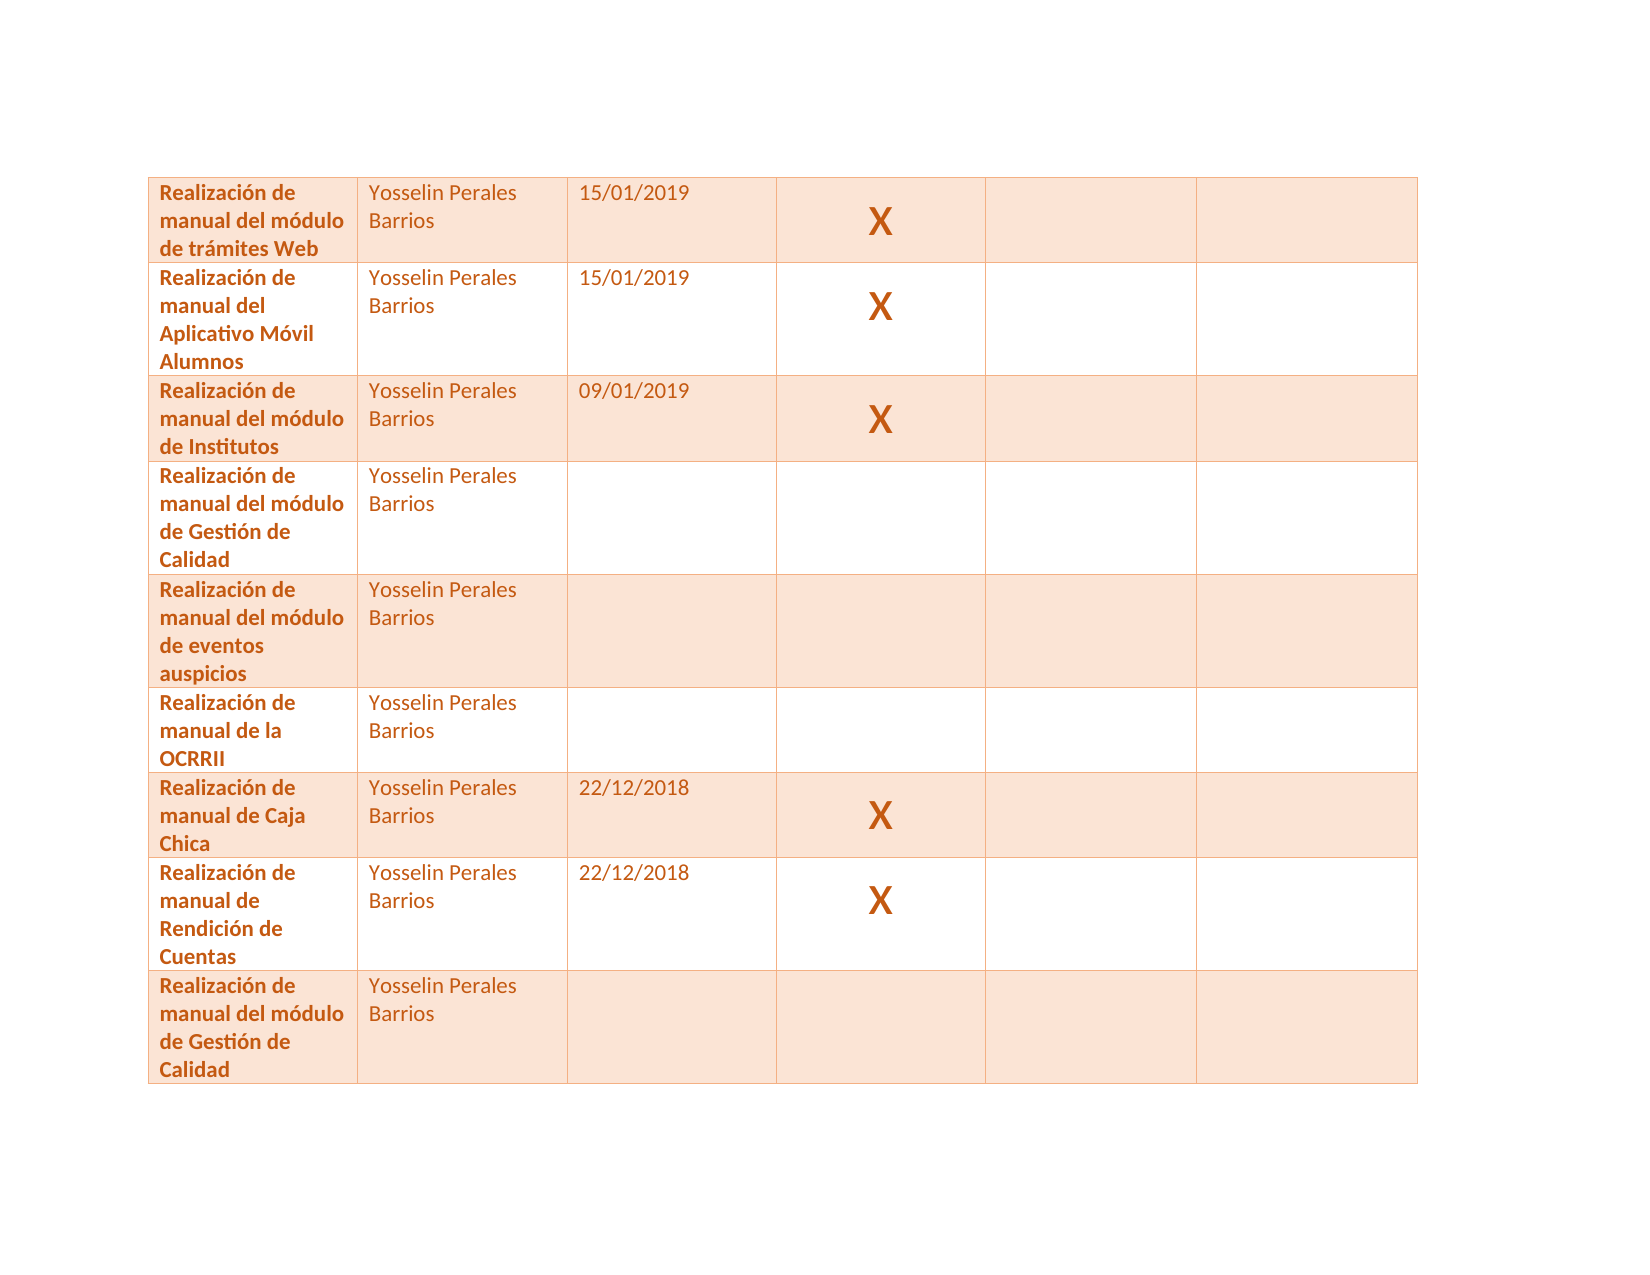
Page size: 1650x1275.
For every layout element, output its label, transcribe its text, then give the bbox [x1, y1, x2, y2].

table_cell [777, 688, 985, 772]
table_cell [568, 575, 776, 687]
table_cell [568, 971, 776, 1083]
table_cell x [777, 263, 985, 375]
table_cell Yosselin Perales Barrios [358, 688, 567, 772]
table_cell [1197, 376, 1417, 461]
table_cell [986, 263, 1196, 375]
table_cell [986, 858, 1196, 970]
table_cell Realización de manual de Rendición de Cuentas [149, 858, 357, 970]
table_cell [986, 575, 1196, 687]
table_cell 15/01/2019 [568, 178, 776, 262]
table_cell [568, 688, 776, 772]
table_cell Yosselin Perales Barrios [358, 462, 567, 574]
table_cell Realización de manual de Caja Chica [149, 773, 357, 857]
table_cell [1197, 858, 1417, 970]
table_cell [986, 688, 1196, 772]
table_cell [358, 178, 567, 262]
table_cell [1197, 688, 1417, 772]
table_cell [1197, 575, 1417, 687]
table_cell x [777, 178, 985, 262]
table_cell x [777, 858, 985, 970]
table_cell 09/01/2019 [568, 376, 776, 461]
table_cell [568, 462, 776, 574]
table_cell [1197, 263, 1417, 375]
table_cell Realización de manual del módulo de Institutos [149, 376, 357, 461]
table_cell Realización de manual de la OCRRII [149, 688, 357, 772]
table_cell Realización de manual del módulo de trámites Web [149, 178, 357, 262]
table_cell Yosselin Perales Barrios [358, 263, 567, 375]
table_cell Yosselin Perales Barrios [358, 376, 567, 461]
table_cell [358, 971, 567, 1083]
table_cell 22/12/2018 [568, 858, 776, 970]
table_cell Realización de manual del módulo de Gestión de Calidad [149, 971, 357, 1083]
table_cell [1197, 773, 1417, 857]
table_cell [777, 462, 985, 574]
table_cell 22/12/2018 [568, 773, 776, 857]
table_cell [986, 462, 1196, 574]
table_cell Yosselin Perales Barrios [358, 773, 567, 857]
table_cell Realización de manual del Aplicativo Móvil Alumnos [149, 263, 357, 375]
table_cell [986, 178, 1196, 262]
table_cell [777, 971, 985, 1083]
table_cell 15/01/2019 [568, 263, 776, 375]
table_cell [1197, 178, 1417, 262]
table_cell [986, 773, 1196, 857]
table_cell x [777, 376, 985, 461]
table_cell [1197, 971, 1417, 1083]
table_cell [1197, 462, 1417, 574]
table_cell Yosselin Perales Barrios [358, 858, 567, 970]
table_cell [777, 575, 985, 687]
table_cell [986, 971, 1196, 1083]
table_cell x [777, 773, 985, 857]
table_cell Realización de manual del módulo de eventos auspicios [149, 575, 357, 687]
table_cell Yosselin Perales Barrios [358, 575, 567, 687]
table_cell [986, 376, 1196, 461]
table_cell Realización de manual del módulo de Gestión de Calidad [149, 462, 357, 574]
